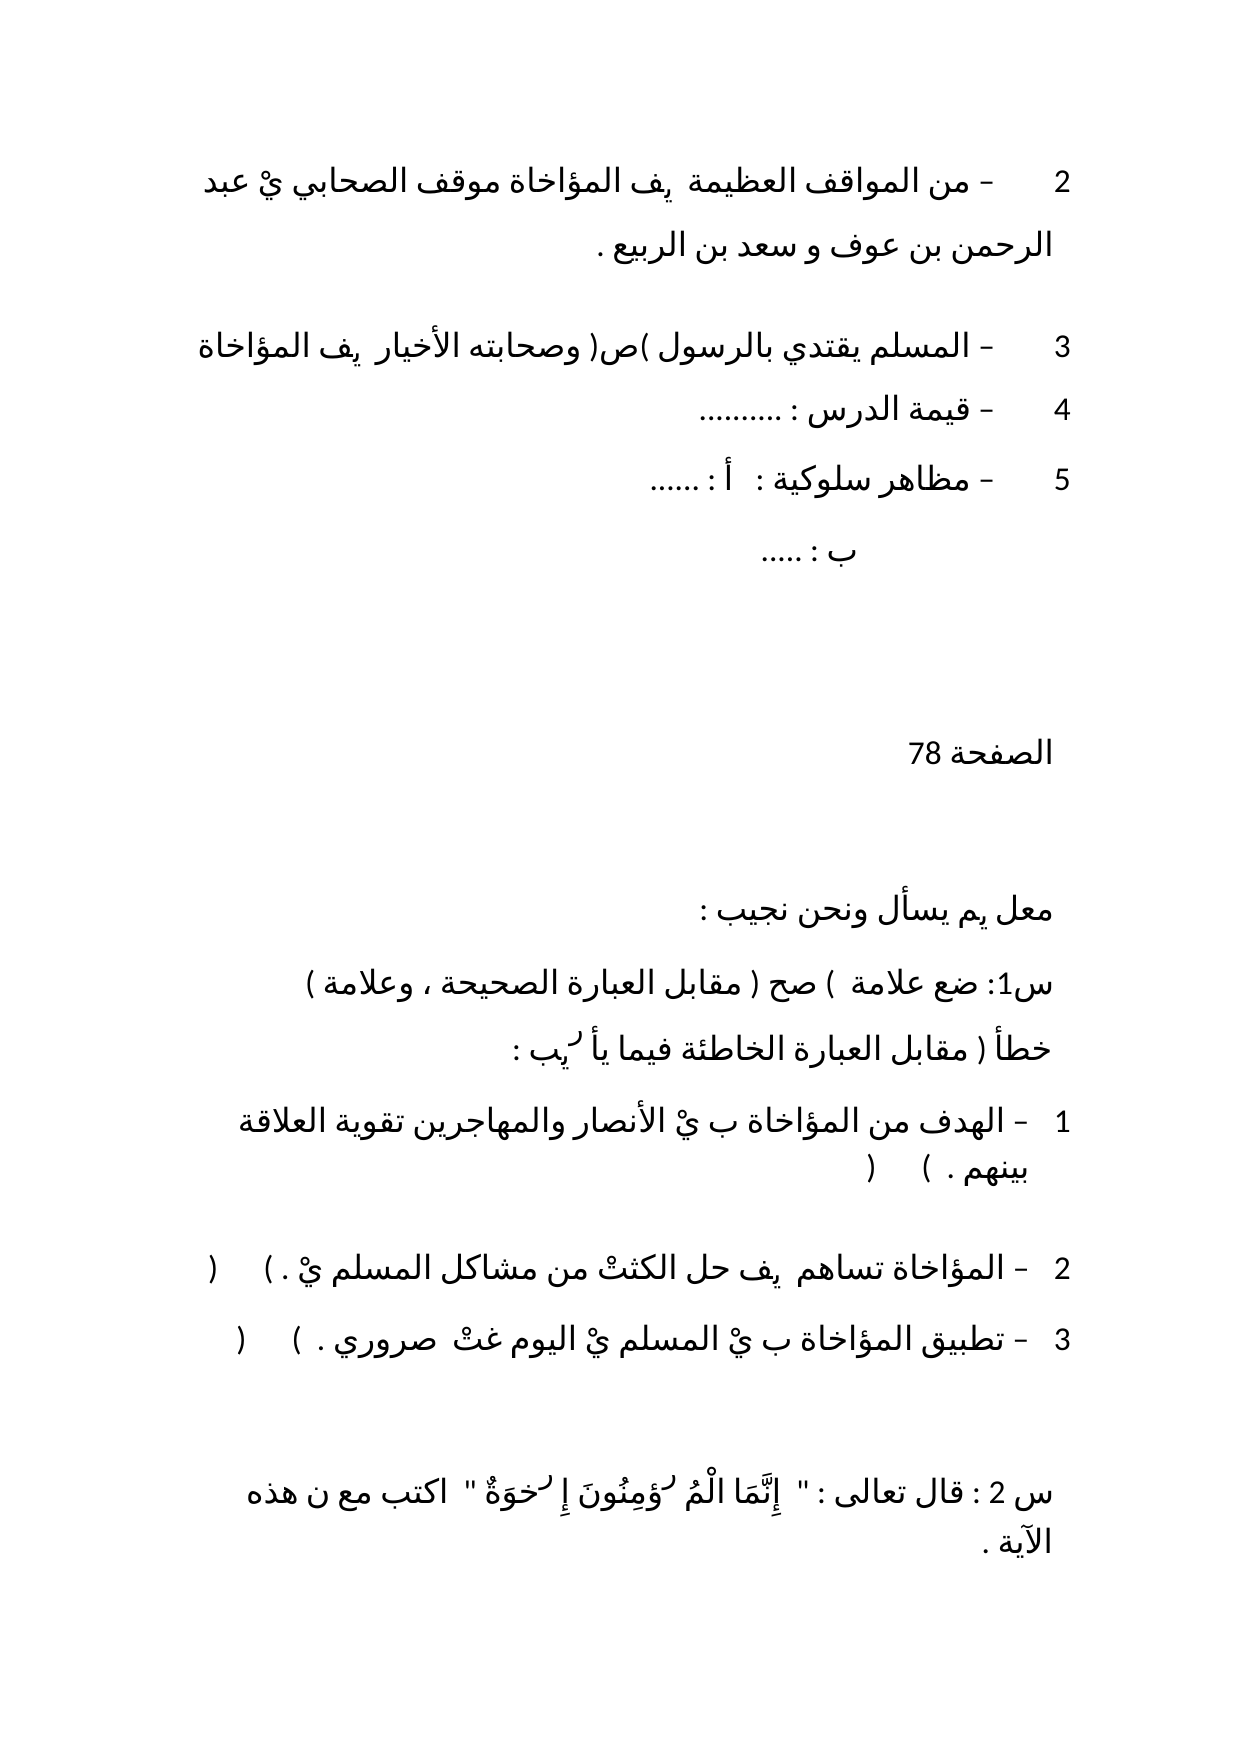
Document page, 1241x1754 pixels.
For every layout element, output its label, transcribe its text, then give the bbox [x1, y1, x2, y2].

text س1: ضع علامة ) صح ( مقابل العبارة الصحيحة ، وعلامة ) خطأ ( مقابل العبارة الخاطئة فيما يأ ريب : [245, 962, 1054, 1073]
text معل يم يسأل ونحن نجيب : [187, 870, 1054, 933]
list – قيمة الدرس : .......... [187, 388, 1054, 428]
list – الهدف من المؤاخاة ب يْ الأنصار والمهاجرين تقوية العلاقة بينهم . ) ( [187, 1100, 1054, 1186]
list – المؤاخاة تساهم يف حل الكثتْ من مشاكل المسلم يْ . ) ( [187, 1230, 1054, 1292]
list – مظاهر سلوكية : أ : ...... [187, 458, 1054, 499]
text ب : ..... [187, 528, 1054, 569]
list – من المواقف العظيمة يف المؤاخاة موقف الصحابي يْ عبد الرحمن بن عوف و سعد بن الربيع . [187, 143, 1054, 264]
text س 2 : قال تعالى : " إِنَّمَا الْمُ رؤمِنُونَ إِ رخوَةٌ " اكتب مع ن هذه الآية . [187, 1454, 1054, 1562]
text الصفحة 78 [187, 732, 1054, 772]
list – المسلم يقتدي بالرسول )ص( وصحابته الأخيار يف المؤاخاة [187, 308, 1054, 370]
list – تطبيق المؤاخاة ب يْ المسلم يْ اليوم غتْ صروري . ) ( [187, 1318, 1054, 1359]
